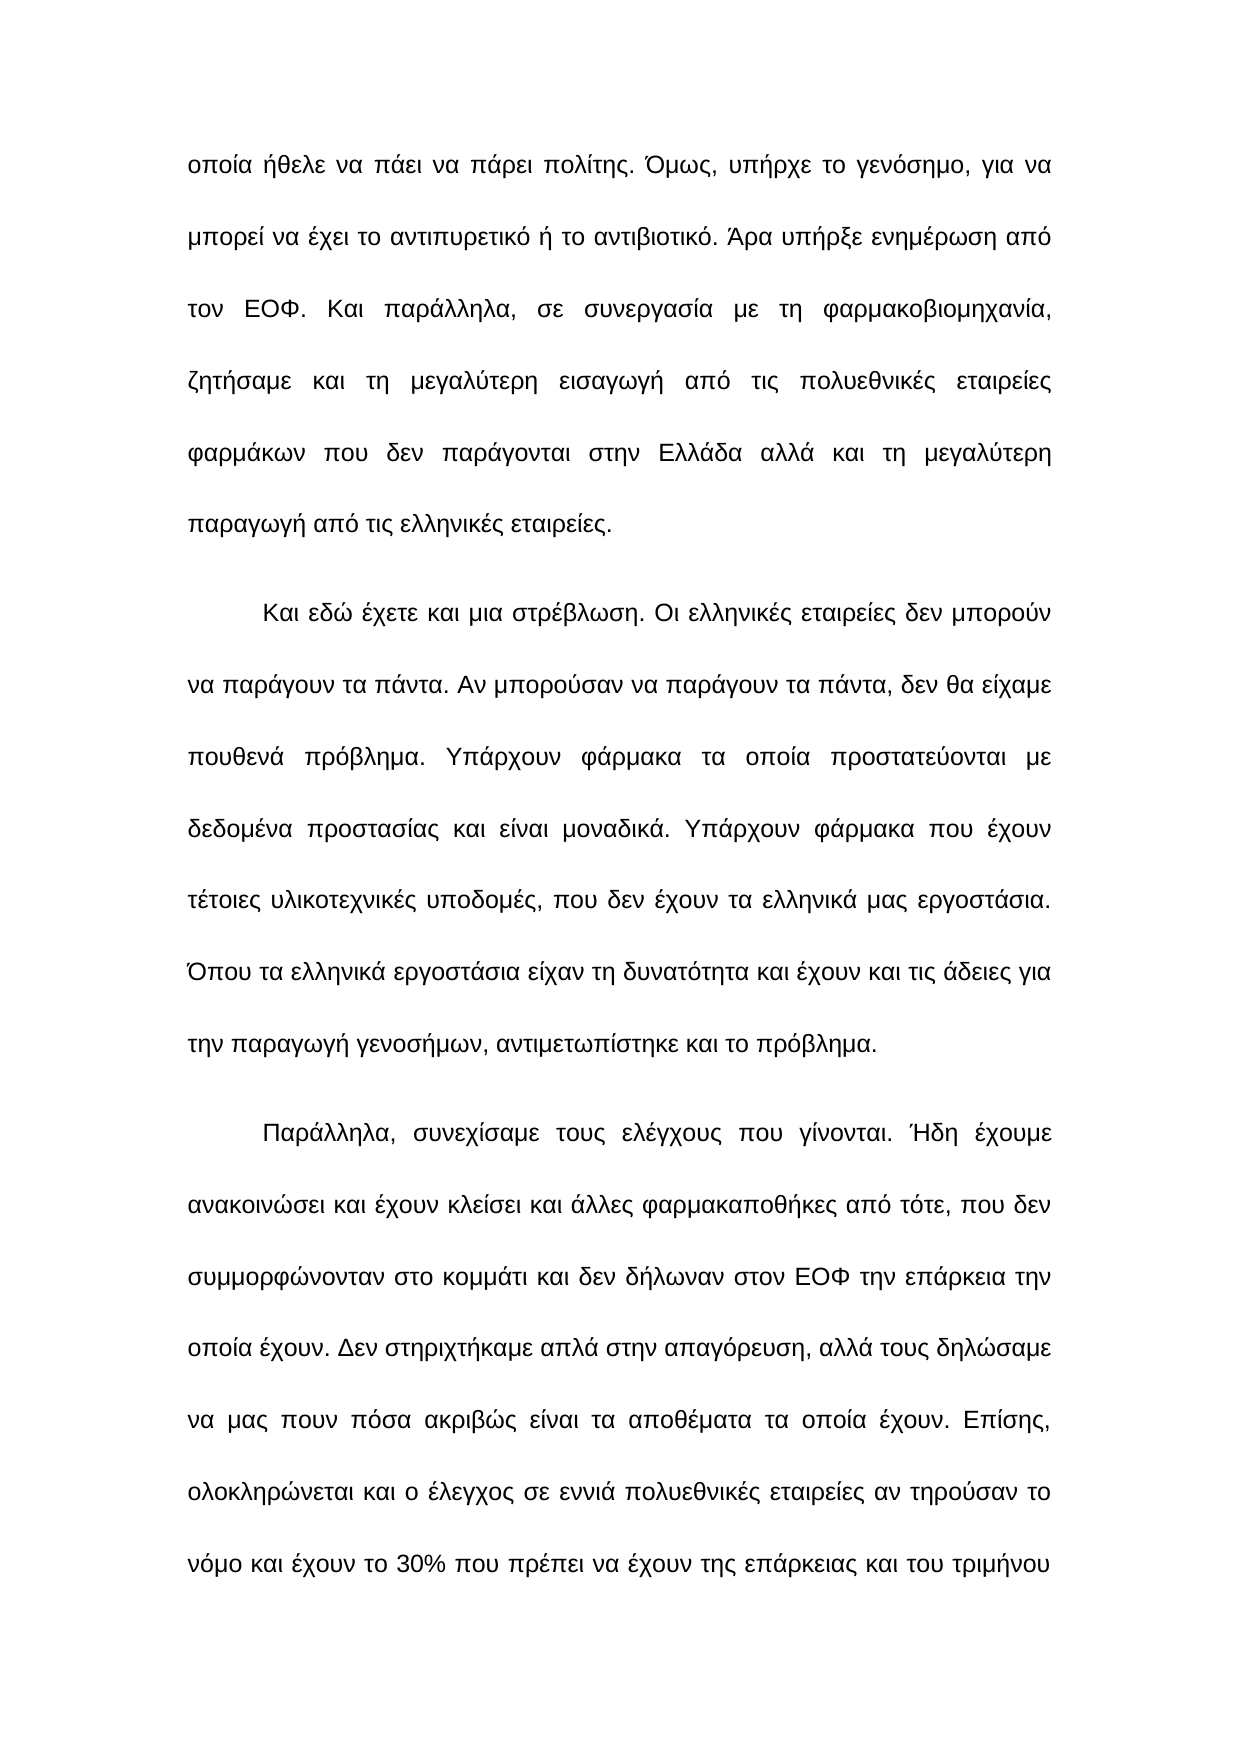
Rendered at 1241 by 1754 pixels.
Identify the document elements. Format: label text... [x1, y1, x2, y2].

text Και εδώ έχετε και μια στρέβλωση. Οι ελληνικές εταιρείες δεν μπορούν να παράγουν τα πάντα. Αν μπορούσαν να παράγουν τα πάντα, δεν θα είχαμε πουθενά πρόβλημα. Υπάρχουν φάρμακα τα οποία προστατεύονται με δεδομένα προστασίας και είναι μοναδικά. Υπάρχουν φάρμακα που έχουν τέτοιες υλικοτεχνικές υποδομές, που δεν έχουν τα ελληνικά μας εργοστάσια. Όπου τα ελληνικά εργοστάσια είχαν τη δυνατότητα και έχουν και τις άδειες για την παραγωγή γενοσήμων, αντιμετωπίστηκε και το πρόβλημα. [187, 598, 1053, 1058]
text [187, 150, 1053, 538]
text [187, 1118, 1053, 1578]
